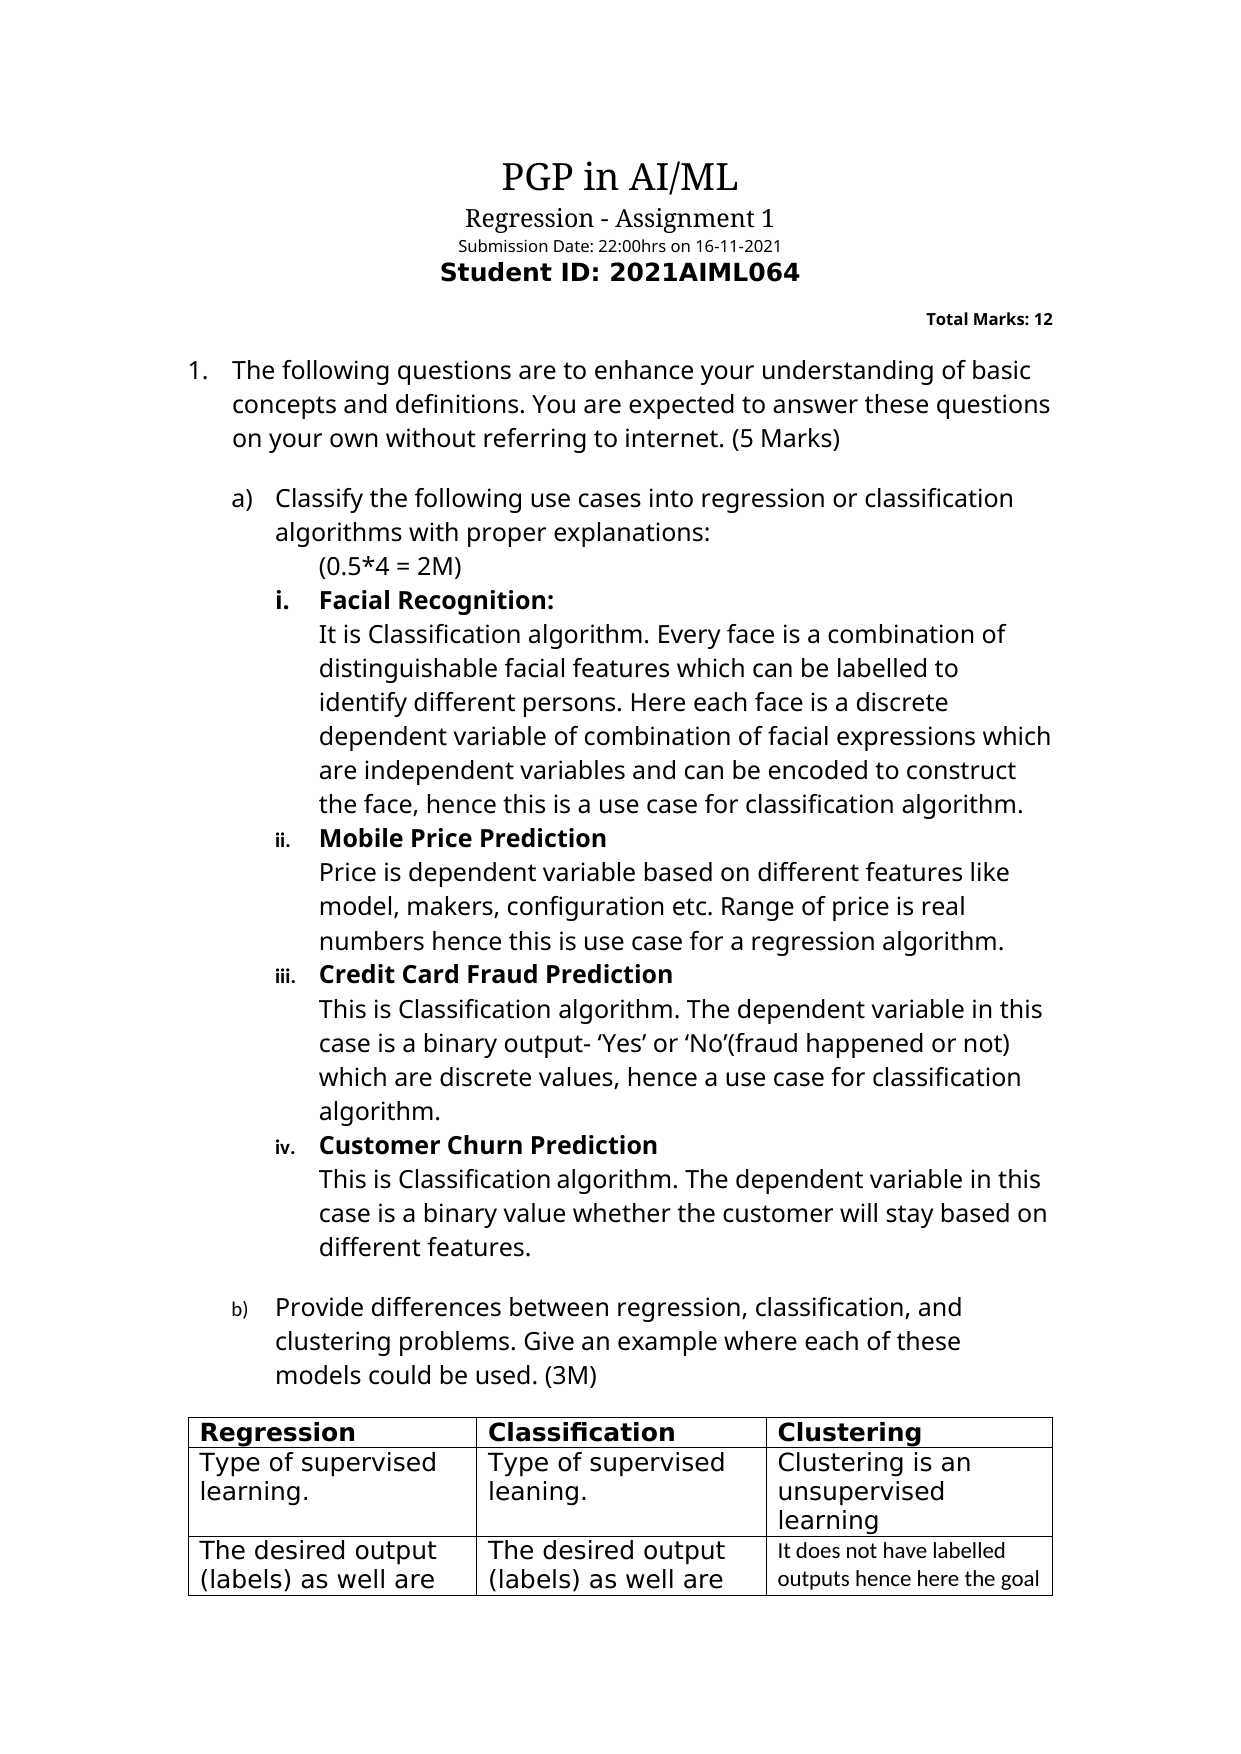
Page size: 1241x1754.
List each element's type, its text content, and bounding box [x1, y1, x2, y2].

table_cell Type of supervised leaning. [477, 1448, 766, 1536]
list Customer Churn Prediction [275, 1127, 1053, 1162]
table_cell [477, 1537, 766, 1595]
list Credit Card Fraud Prediction [275, 957, 1053, 991]
text Price is dependent variable based on different features like model, makers, configuration etc. Range of price is real numbers hence this is use case for a regression algorithm. [319, 855, 1053, 957]
list Facial Recognition: [275, 582, 1053, 617]
text This is Classification algorithm. The dependent variable in this case is a binary output- ‘Yes’ or ‘No’(fraud happened or not) which are discrete values, hence a use case for classification algorithm. [319, 991, 1053, 1127]
table_header Classification [477, 1418, 766, 1447]
list The following questions are to enhance your understanding of basic concepts and definitions. You are expected to answer these questions on your own without referring to internet. (5 Marks) [187, 353, 1053, 455]
list Provide differences between regression, classification, and clustering problems. Give an example where each of these models could be used. (3M) [231, 1289, 1053, 1391]
text Student ID: 2021AIML064 [187, 258, 1053, 287]
text It is Classification algorithm. Every face is a combination of distinguishable facial features which can be labelled to identify different persons. Here each face is a discrete dependent variable of combination of facial expressions which are independent variables and can be encoded to construct the face, hence this is a use case for classification algorithm. [319, 617, 1053, 821]
table_header Regression [189, 1418, 476, 1447]
table_cell Type of supervised learning. [189, 1448, 476, 1536]
list Mobile Price Prediction [275, 821, 1053, 855]
text Regression - Assignment 1 [187, 201, 1053, 235]
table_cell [767, 1537, 1052, 1595]
text PGP in AI/ML [187, 150, 1053, 201]
text Total Marks: 12 [187, 307, 1053, 330]
text Submission Date: 22:00hrs on 16-11-2021 [187, 235, 1053, 258]
text This is Classification algorithm. The dependent variable in this case is a binary value whether the customer will stay based on different features. [319, 1162, 1053, 1264]
table_cell Clustering is an unsupervised learning [767, 1448, 1052, 1536]
list Classify the following use cases into regression or classification algorithms with proper explanations: (0.5*4 = 2M) [231, 480, 1053, 582]
table_header Clustering [767, 1418, 1052, 1447]
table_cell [189, 1537, 476, 1595]
